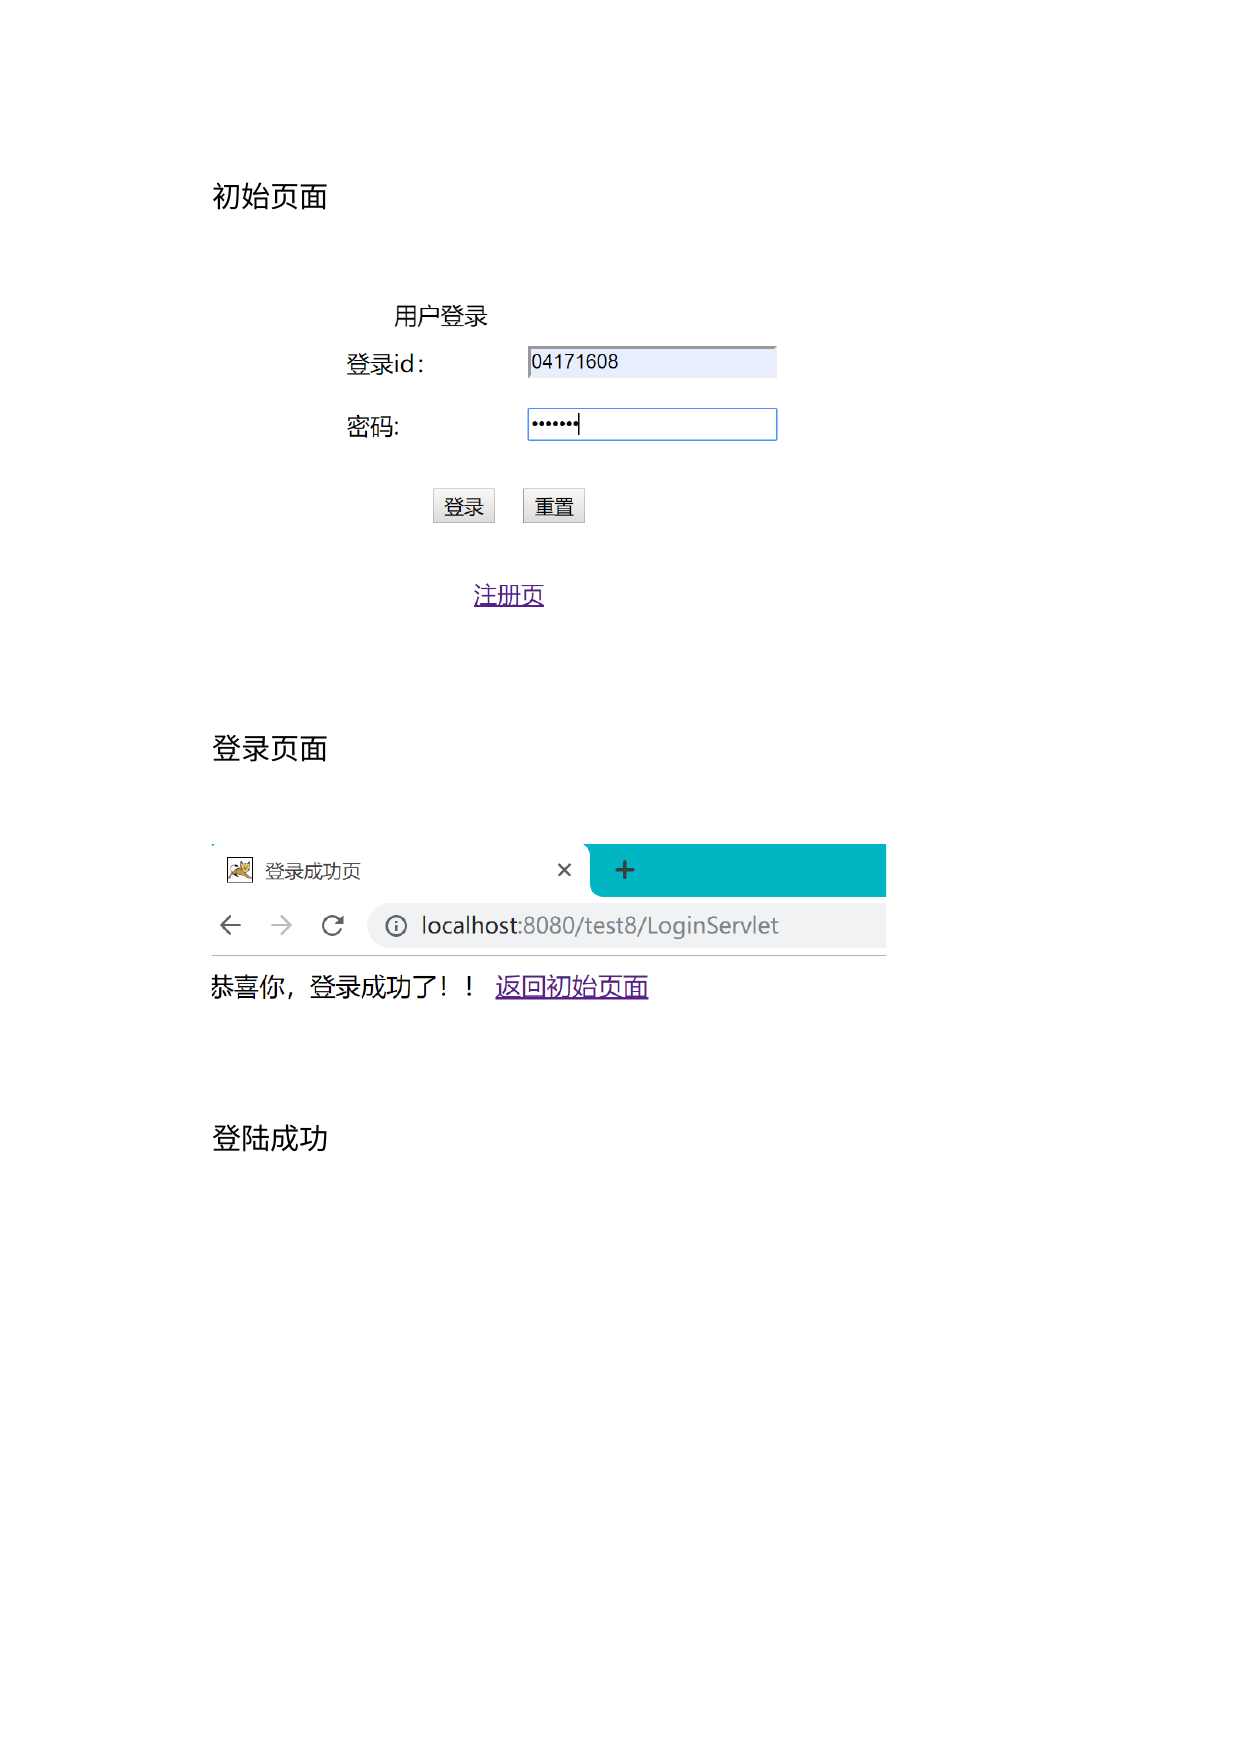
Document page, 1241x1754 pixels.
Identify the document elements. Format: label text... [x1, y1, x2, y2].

picture [211, 227, 860, 691]
list 登录页面 [212, 714, 1093, 779]
list 登陆成功 [212, 1104, 1093, 1169]
list 初始页面 [212, 162, 1093, 227]
picture [211, 844, 887, 1100]
